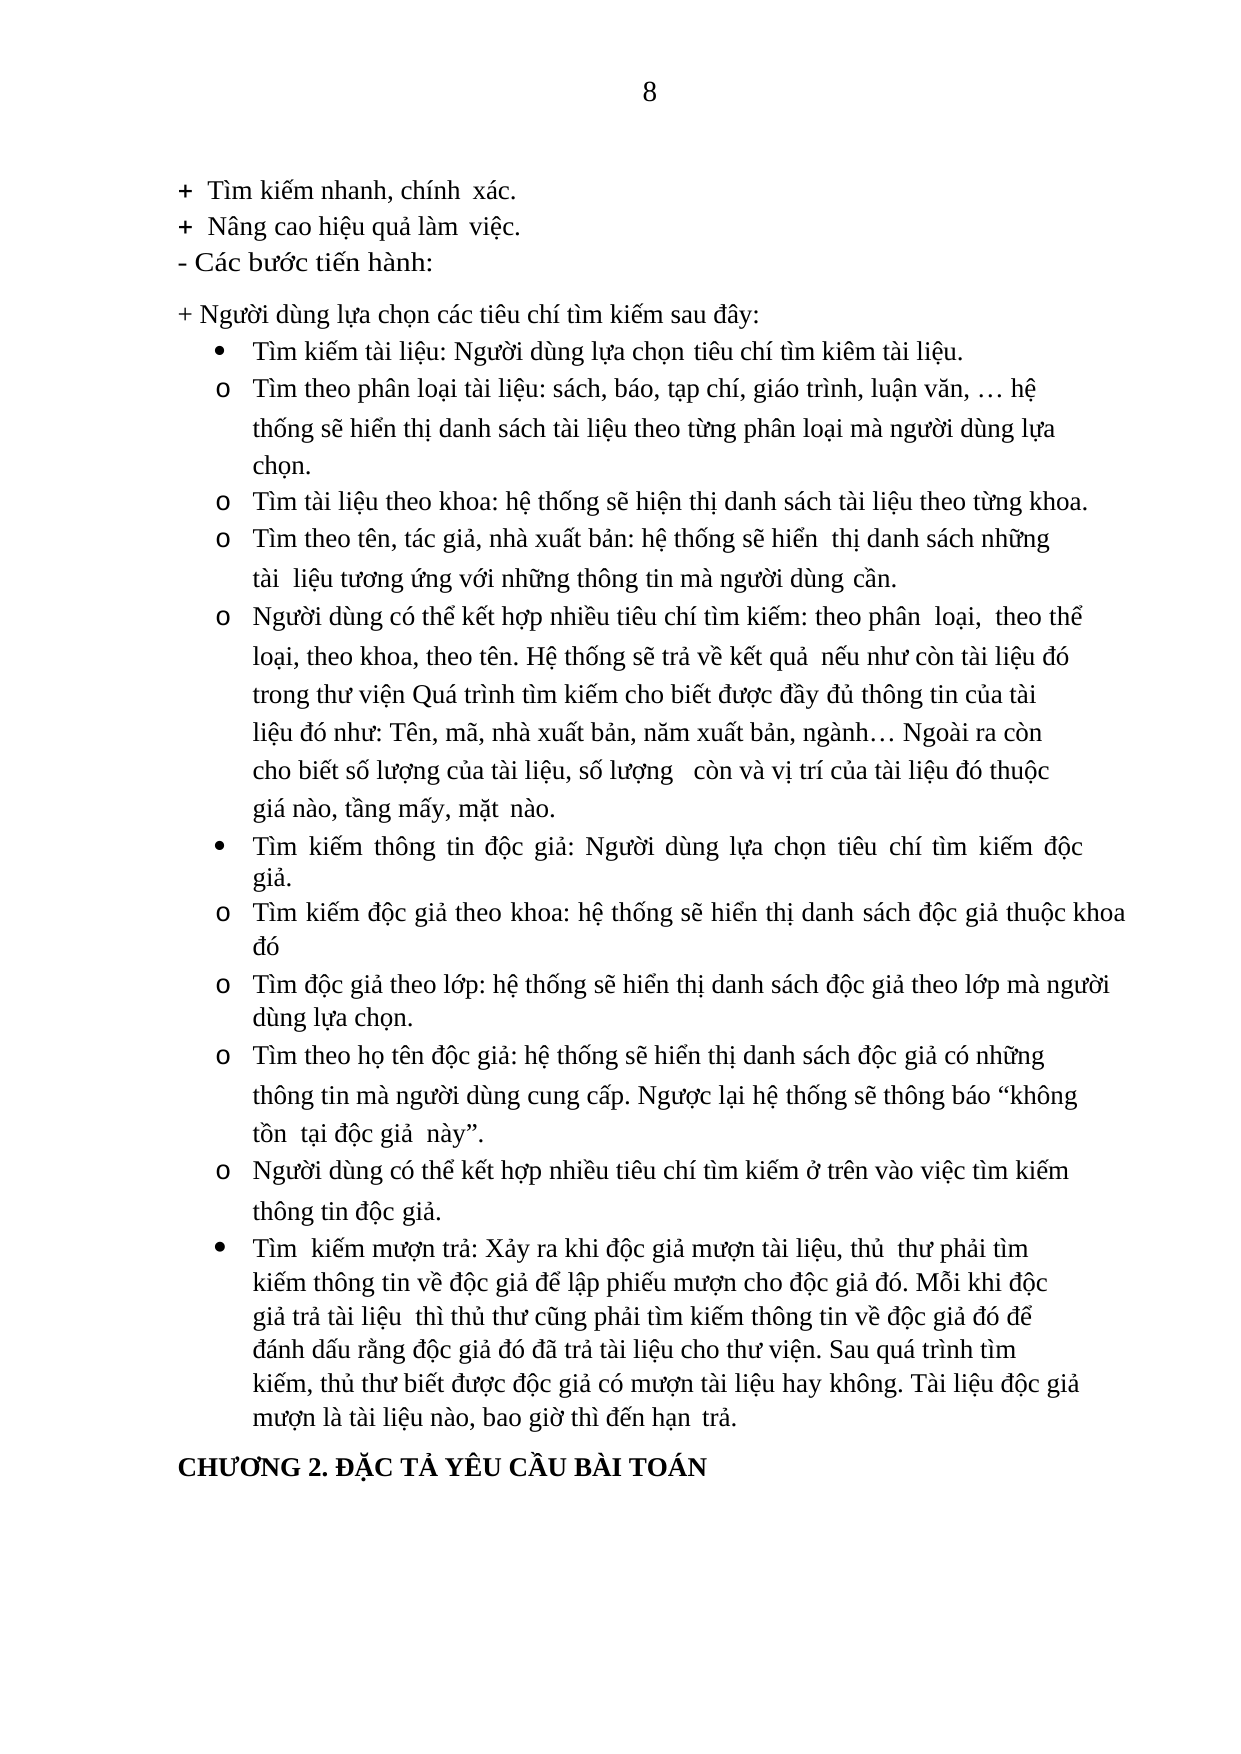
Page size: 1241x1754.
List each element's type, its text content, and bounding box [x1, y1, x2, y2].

list Tìm kiếm mượn trả: Xảy ra khi độc giả mượn tài liệu, thủ thư phải tìm kiếm thông tin về độc giả để lập phiếu mượn cho độc giả đó. Mỗi khi độc giả trả tài liệu thì thủ thư cũng phải tìm kiếm thông tin về độc giả đó để đánh dấu rằng độc giả đó đã trả tài liệu cho thư viện. Sau quá trình tìm kiếm, thủ thư biết được độc giả có mượn tài liệu hay không. Tài liệu độc giả mượn là tài liệu nào, bao giờ thì đến hạn trả. [215, 1232, 1083, 1432]
list Tìm theo phân loại tài liệu: sách, báo, tạp chí, giáo trình, luận văn, … hệ thống sẽ hiển thị danh sách tài liệu theo từng phân loại mà người dùng lựa chọn. [215, 372, 1070, 481]
list Tìm kiếm độc giả theo khoa: hệ thống sẽ hiển thị danh sách độc giả thuộc khoa đó [215, 897, 1126, 961]
text + Người dùng lựa chọn các tiêu chí tìm kiếm sau đây: [177, 298, 1122, 329]
subtitle CHƯƠNG 2. ĐẶC TẢ YÊU CẦU BÀI TOÁN [177, 1451, 1122, 1482]
list Tìm kiếm thông tin độc giả: Người dùng lựa chọn tiêu chí tìm kiếm độc giả. [215, 830, 1083, 892]
list Người dùng có thể kết hợp nhiều tiêu chí tìm kiếm: theo phân loại, theo thể loại, theo khoa, theo tên. Hệ thống sẽ trả về kết quả nếu như còn tài liệu đó trong thư viện Quá trình tìm kiếm cho biết được đầy đủ thông tin của tài liệu đó như: Tên, mã, nhà xuất bản, năm xuất bản, ngành… Ngoài ra còn cho biết số lượng của tài liệu, số lượng còn và vị trí của tài liệu đó thuộc giá nào, tầng mấy, mặt nào. [215, 600, 1084, 823]
list Tìm tài liệu theo khoa: hệ thống sẽ hiện thị danh sách tài liệu theo từng khoa. [215, 487, 1122, 516]
text Tìm kiếm nhanh, chính xác. [177, 174, 1122, 206]
list Người dùng có thể kết hợp nhiều tiêu chí tìm kiếm ở trên vào việc tìm kiếm thông tin độc giả. [215, 1154, 1083, 1226]
list Tìm theo họ tên độc giả: hệ thống sẽ hiển thị danh sách độc giả có những thông tin mà người dùng cung cấp. Ngược lại hệ thống sẽ thông báo “không tồn tại độc giả này”. [215, 1039, 1083, 1148]
text Nâng cao hiệu quả làm việc. [177, 211, 1122, 242]
list Tìm theo tên, tác giả, nhà xuất bản: hệ thống sẽ hiển thị danh sách những tài liệu tương ứng với những thông tin mà người dùng cần. [215, 522, 1070, 593]
list Tìm độc giả theo lớp: hệ thống sẽ hiển thị danh sách độc giả theo lớp mà người dùng lựa chọn. [215, 968, 1122, 1032]
list Tìm kiếm tài liệu: Người dùng lựa chọn tiêu chí tìm kiêm tài liệu. [215, 335, 1122, 367]
text - Các bước tiến hành: [177, 246, 1122, 277]
